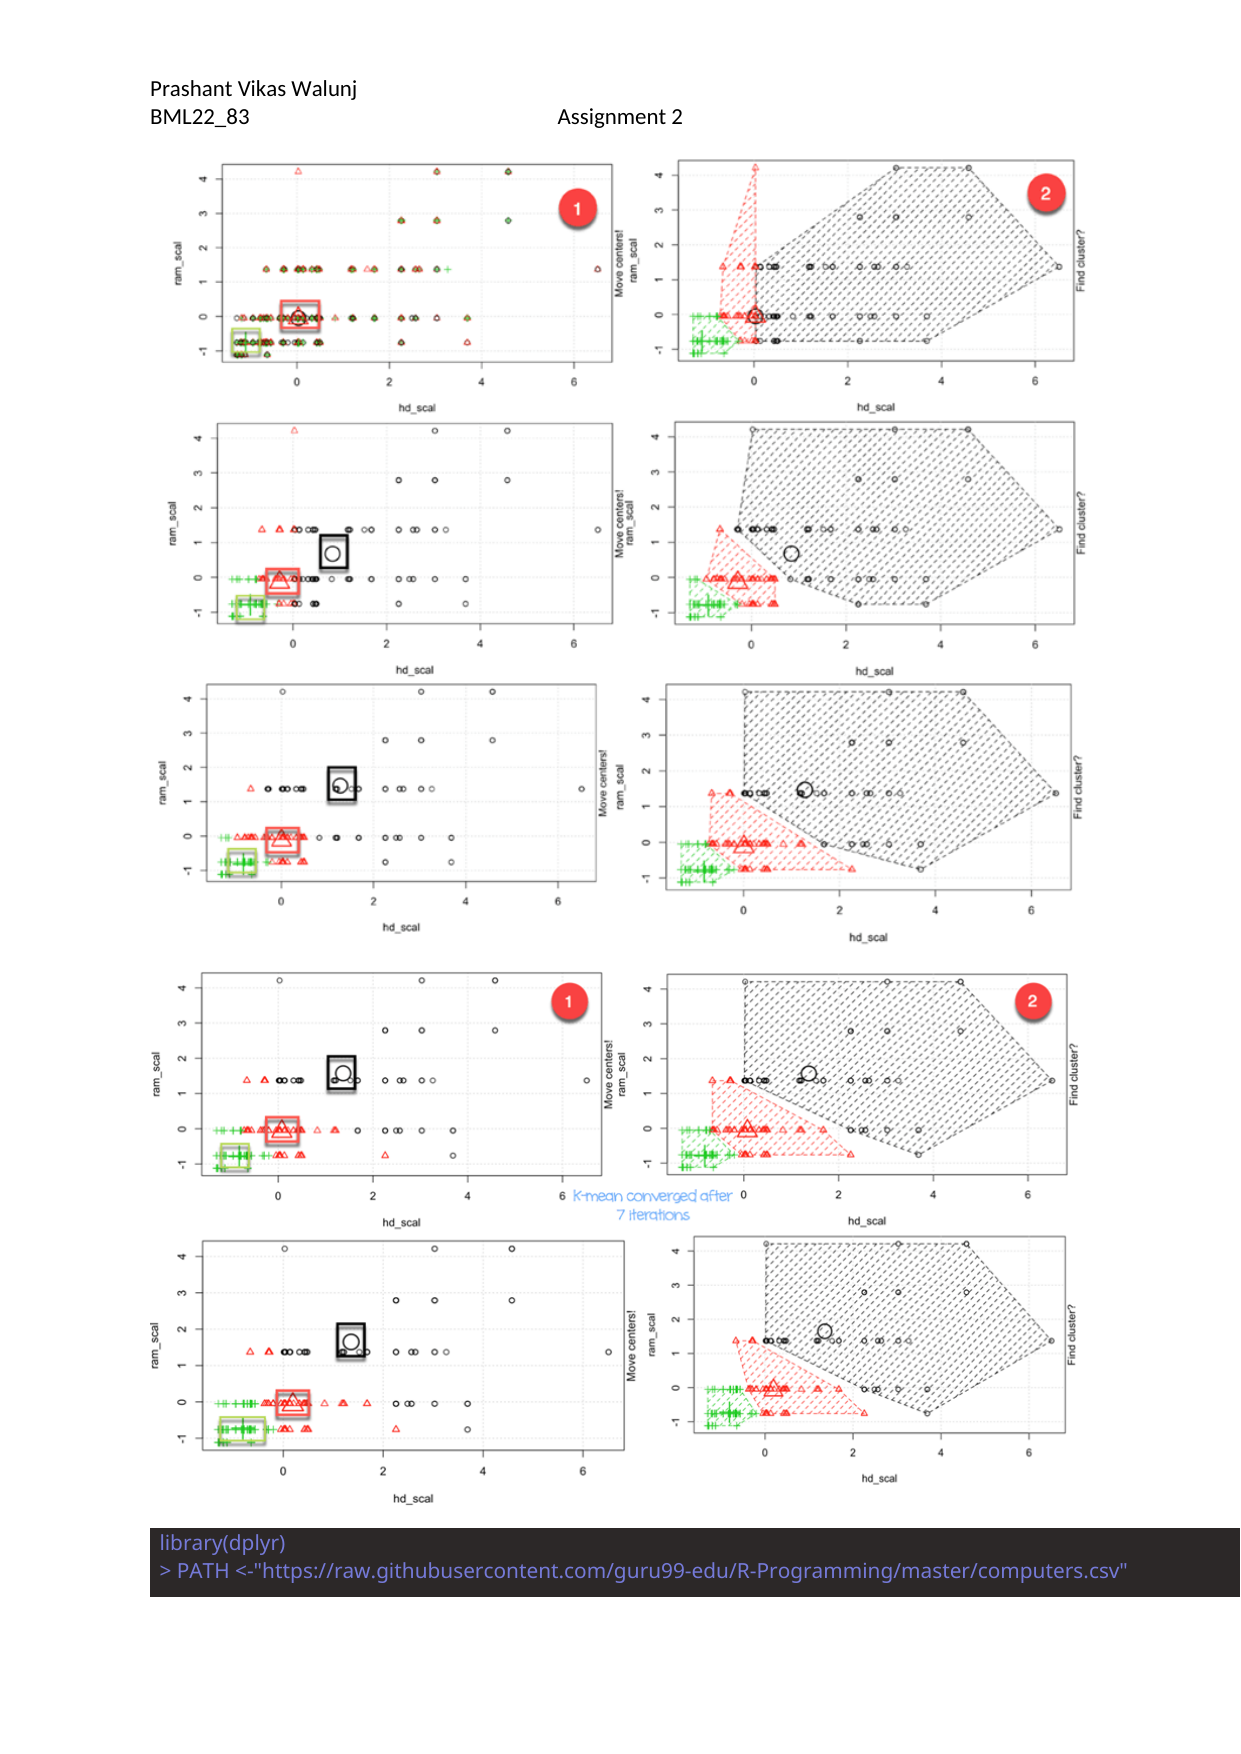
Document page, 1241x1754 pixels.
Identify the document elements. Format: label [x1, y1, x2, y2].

picture [150, 157, 1091, 947]
table_header [150, 1528, 1240, 1597]
picture [150, 965, 1091, 1509]
